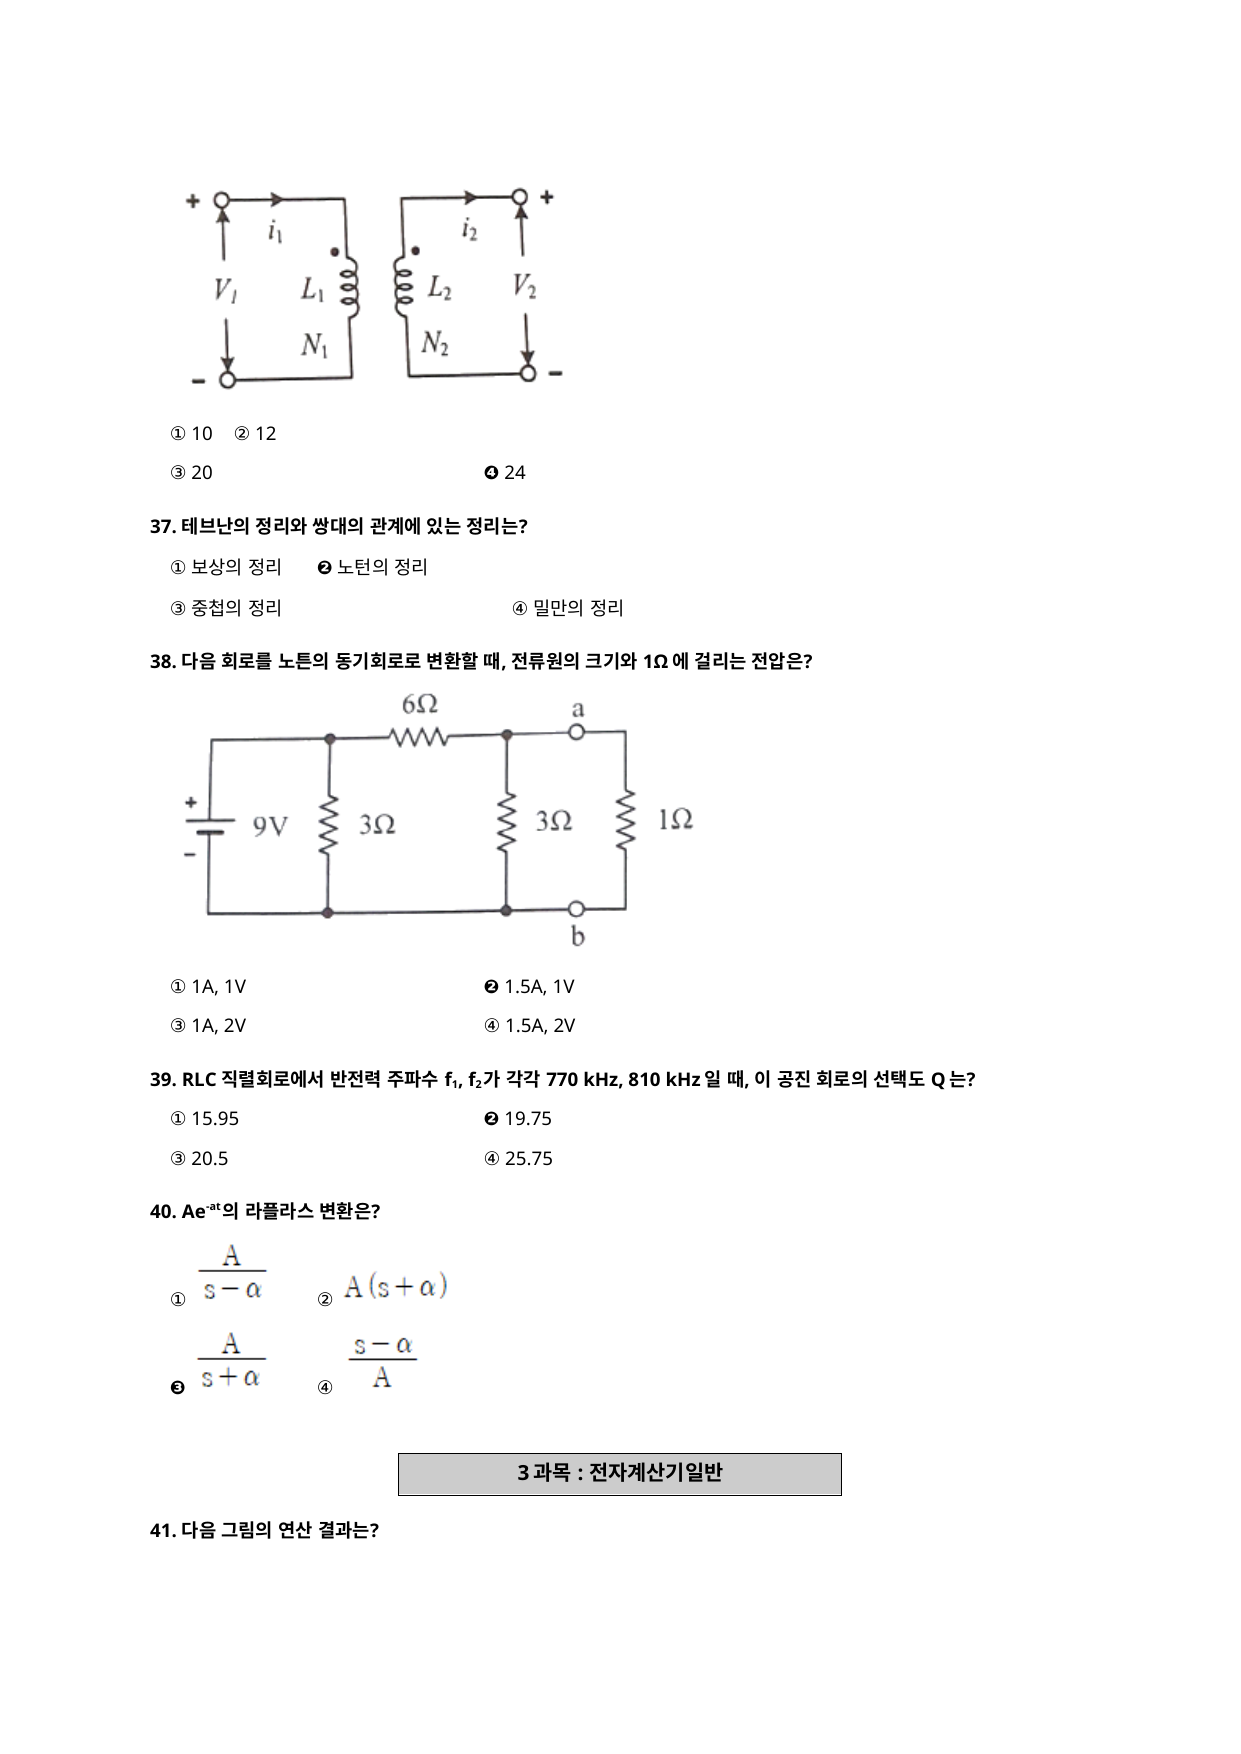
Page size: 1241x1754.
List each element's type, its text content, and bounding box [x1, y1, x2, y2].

text 37. 테브난의 정리와 쌍대의 관계에 있는 정리는? [150, 511, 1090, 539]
picture [169, 688, 701, 954]
text ① ② [150, 1238, 1090, 1312]
text 39. RLC 직렬회로에서 반전력 주파수 f1, f2가 각각 770 kHz, 810 kHz일 때, 이 공진 회로의 선택도 Q는? [150, 1064, 1090, 1092]
text ① 보상의 정리 ❷ 노턴의 정리 [150, 552, 1090, 579]
picture [338, 1266, 453, 1307]
picture [169, 177, 583, 401]
table_header 3과목 : 전자계산기일반 [399, 1454, 841, 1494]
text 41. 다음 그림의 연산 결과는? [150, 1516, 1090, 1543]
text ③ 20.5 ④ 25.75 [150, 1145, 1090, 1171]
text ③ 20 ❹ 24 [150, 459, 1090, 485]
text ❸ ④ [150, 1326, 1090, 1400]
text 40. Ae-at의 라플라스 변환은? [150, 1197, 1090, 1224]
text 38. 다음 회로를 노튼의 동기회로로 변환할 때, 전류원의 크기와 1Ω에 걸리는 전압은? [150, 647, 1090, 674]
text ③ 중첩의 정리 ④ 밀만의 정리 [150, 593, 1090, 621]
text ① 10 ② 12 [150, 420, 1090, 446]
picture [338, 1329, 422, 1395]
picture [191, 1237, 276, 1307]
text ③ 1A, 2V ④ 1.5A, 2V [150, 1013, 1090, 1038]
text ① 15.95 ❷ 19.75 [150, 1106, 1090, 1131]
picture [190, 1326, 271, 1395]
text ① 1A, 1V ❷ 1.5A, 1V [150, 973, 1090, 999]
